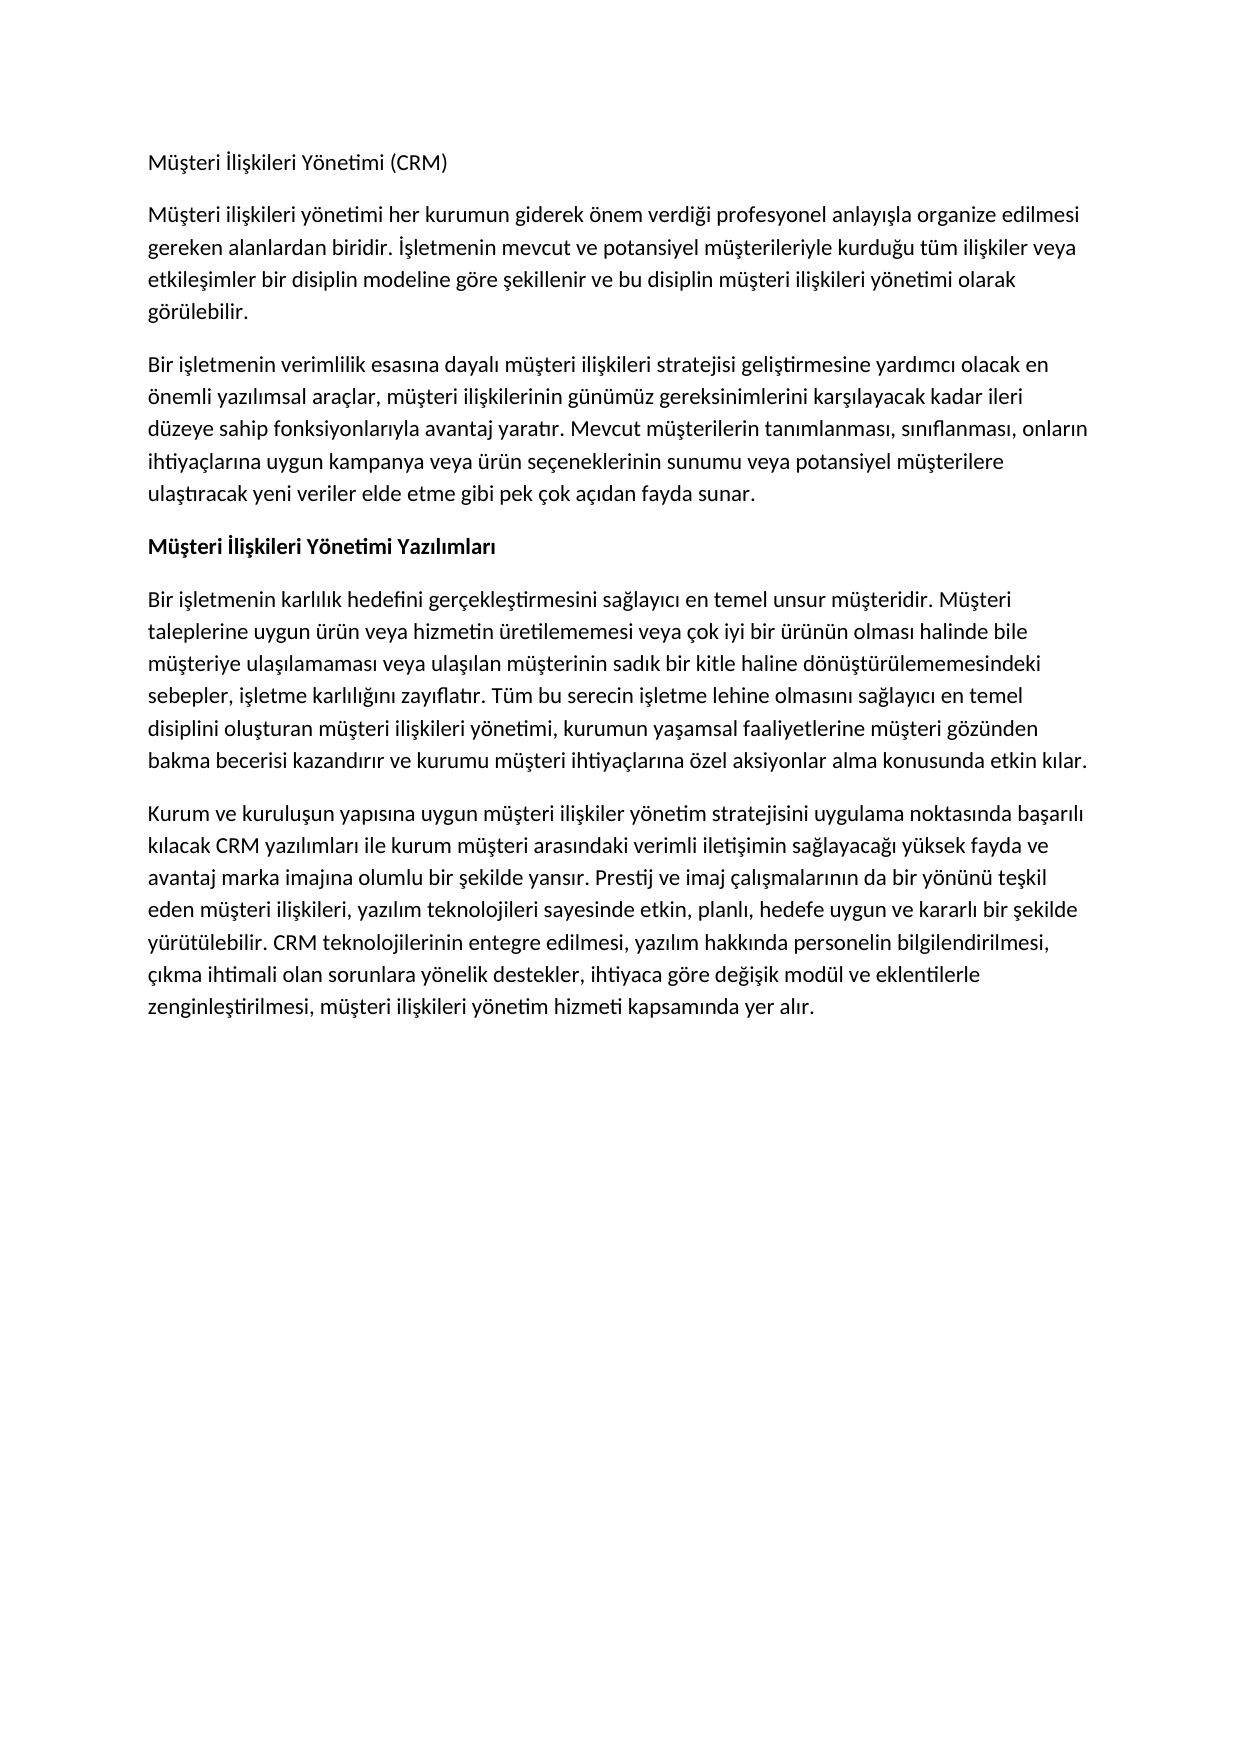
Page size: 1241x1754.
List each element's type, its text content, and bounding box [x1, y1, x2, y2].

text Bir işletmenin karlılık hedefini gerçekleştirmesini sağlayıcı en temel unsur müşteridir. Müşteri taleplerine uygun ürün veya hizmetin üretilememesi veya çok iyi bir ürünün olması halinde bile müşteriye ulaşılamaması veya ulaşılan müşterinin sadık bir kitle haline dönüştürülememesindeki sebepler, işletme karlılığını zayıflatır. Tüm bu serecin işletme lehine olmasını sağlayıcı en temel disiplini oluşturan müşteri ilişkileri yönetimi, kurumun yaşamsal faaliyetlerine müşteri gözünden bakma becerisi kazandırır ve kurumu müşteri ihtiyaçlarına özel aksiyonlar alma konusunda etkin kılar. [148, 585, 1093, 774]
text Müşteri ilişkileri yönetimi her kurumun giderek önem verdiği profesyonel anlayışla organize edilmesi gereken alanlardan biridir. İşletmenin mevcut ve potansiyel müşterileriyle kurduğu tüm ilişkiler veya etkileşimler bir disiplin modeline göre şekillenir ve bu disiplin müşteri ilişkileri yönetimi olarak görülebilir. [148, 201, 1093, 325]
text Müşteri İlişkileri Yönetimi (CRM) [148, 148, 1093, 176]
text Müşteri İlişkileri Yönetimi Yazılımları [148, 532, 1093, 560]
text Bir işletmenin verimlilik esasına dayalı müşteri ilişkileri stratejisi geliştirmesine yardımcı olacak en önemli yazılımsal araçlar, müşteri ilişkilerinin günümüz gereksinimlerini karşılayacak kadar ileri düzeye sahip fonksiyonlarıyla avantaj yaratır. Mevcut müşterilerin tanımlanması, sınıflanması, onların ihtiyaçlarına uygun kampanya veya ürün seçeneklerinin sunumu veya potansiyel müşterilere ulaştıracak yeni veriler elde etme gibi pek çok açıdan fayda sunar. [148, 350, 1093, 507]
text Kurum ve kuruluşun yapısına uygun müşteri ilişkiler yönetim stratejisini uygulama noktasında başarılı kılacak CRM yazılımları ile kurum müşteri arasındaki verimli iletişimin sağlayacağı yüksek fayda ve avantaj marka imajına olumlu bir şekilde yansır. Prestij ve imaj çalışmalarının da bir yönünü teşkil eden müşteri ilişkileri, yazılım teknolojileri sayesinde etkin, planlı, hedefe uygun ve kararlı bir şekilde yürütülebilir. CRM teknolojilerinin entegre edilmesi, yazılım hakkında personelin bilgilendirilmesi, çıkma ihtimali olan sorunlara yönelik destekler, ihtiyaca göre değişik modül ve eklentilerle zenginleştirilmesi, müşteri ilişkileri yönetim hizmeti kapsamında yer alır. [148, 799, 1093, 1020]
